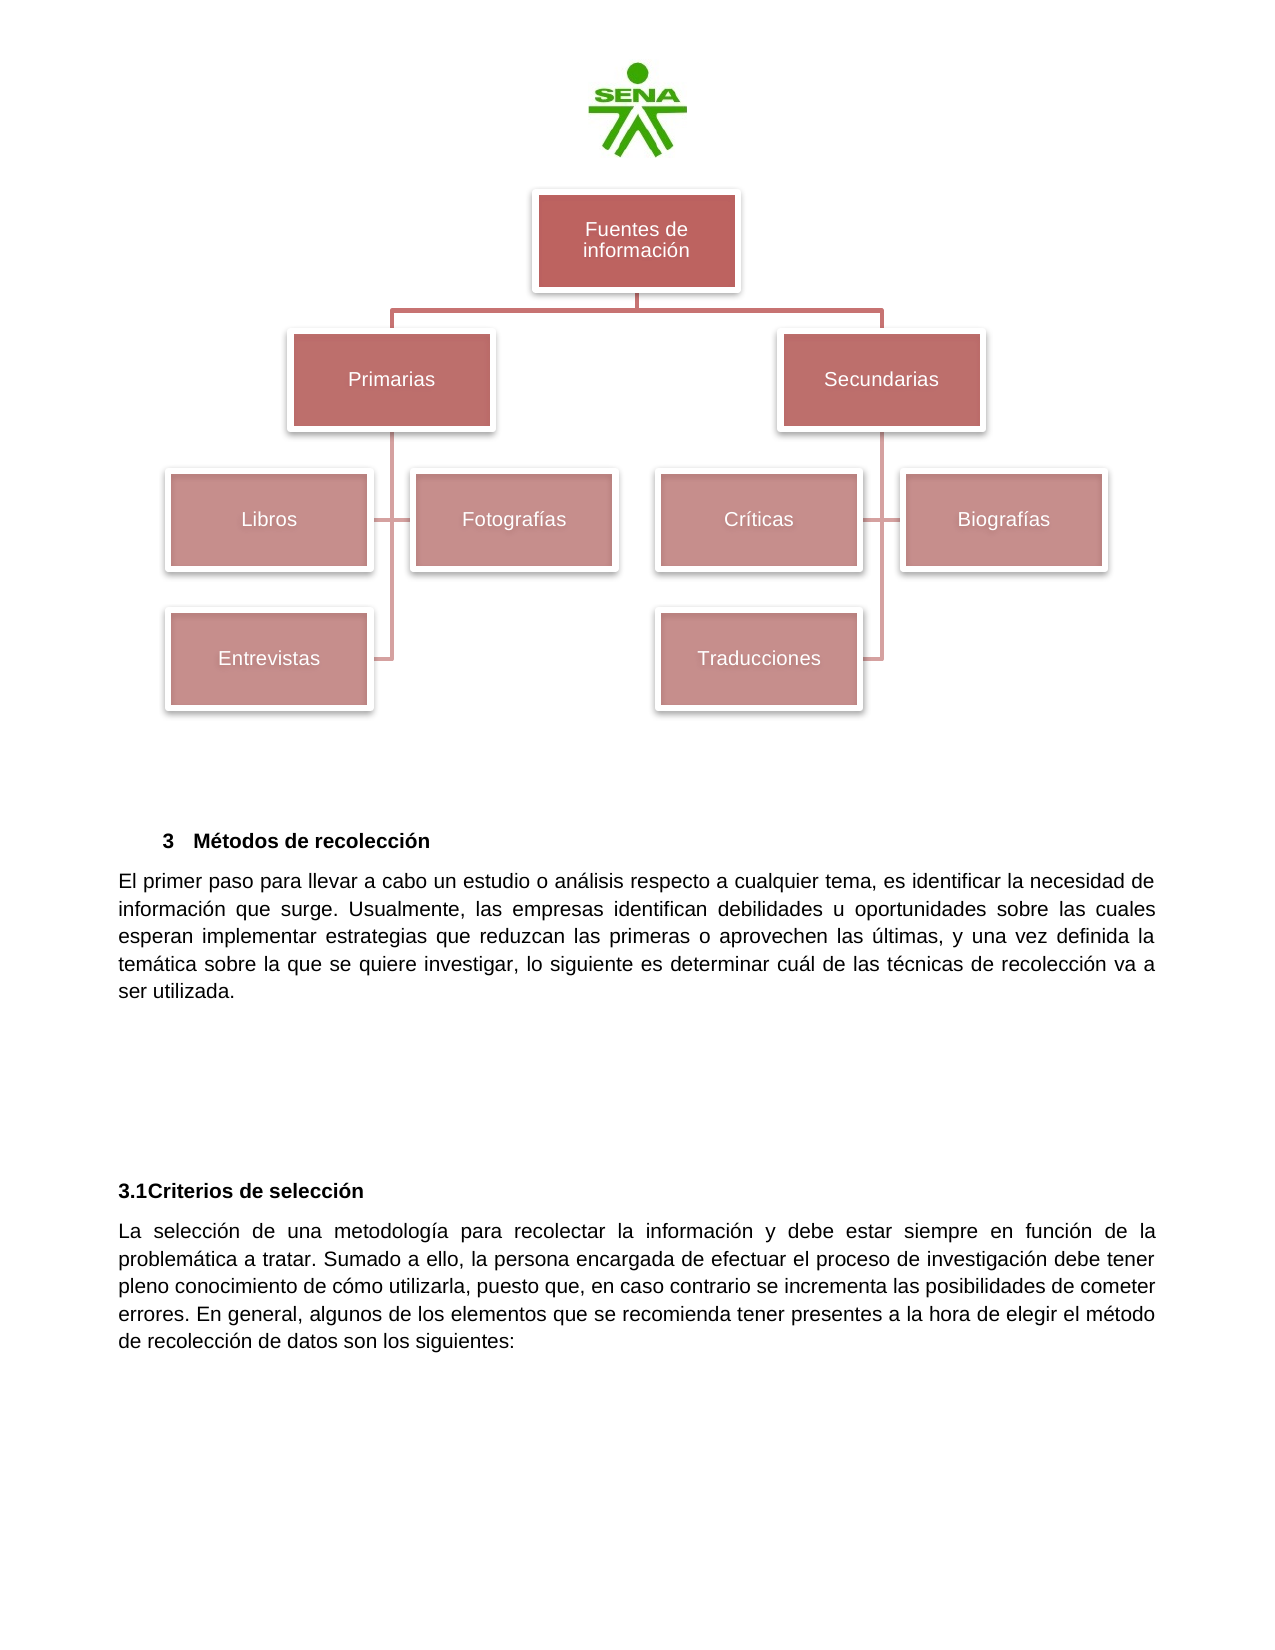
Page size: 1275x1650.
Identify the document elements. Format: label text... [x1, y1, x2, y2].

picture [587, 59, 688, 158]
list Métodos de recolección [162, 829, 1157, 853]
text El primer paso para llevar a cabo un estudio o análisis respecto a cualquier tema, es identificar la necesidad de información que surge. Usualmente, las empresas identifican debilidades u oportunidades sobre las cuales esperan implementar estrategias que reduzcan las primeras o aprovechen las últimas, y una vez definida la temática sobre la que se quiere investigar, lo siguiente es determinar cuál de las técnicas de recolección va a ser utilizada. [118, 869, 1157, 1003]
text La selección de una metodología para recolectar la información y debe estar siempre en función de la problemática a tratar. Sumado a ello, la persona encargada de efectuar el proceso de investigación debe tener pleno conocimiento de cómo utilizarla, puesto que, en caso contrario se incrementa las posibilidades de cometer errores. En general, algunos de los elementos que se recomienda tener presentes a la hora de elegir el método de recolección de datos son los siguientes: [118, 1219, 1157, 1353]
list Criterios de selección [118, 1179, 1157, 1203]
